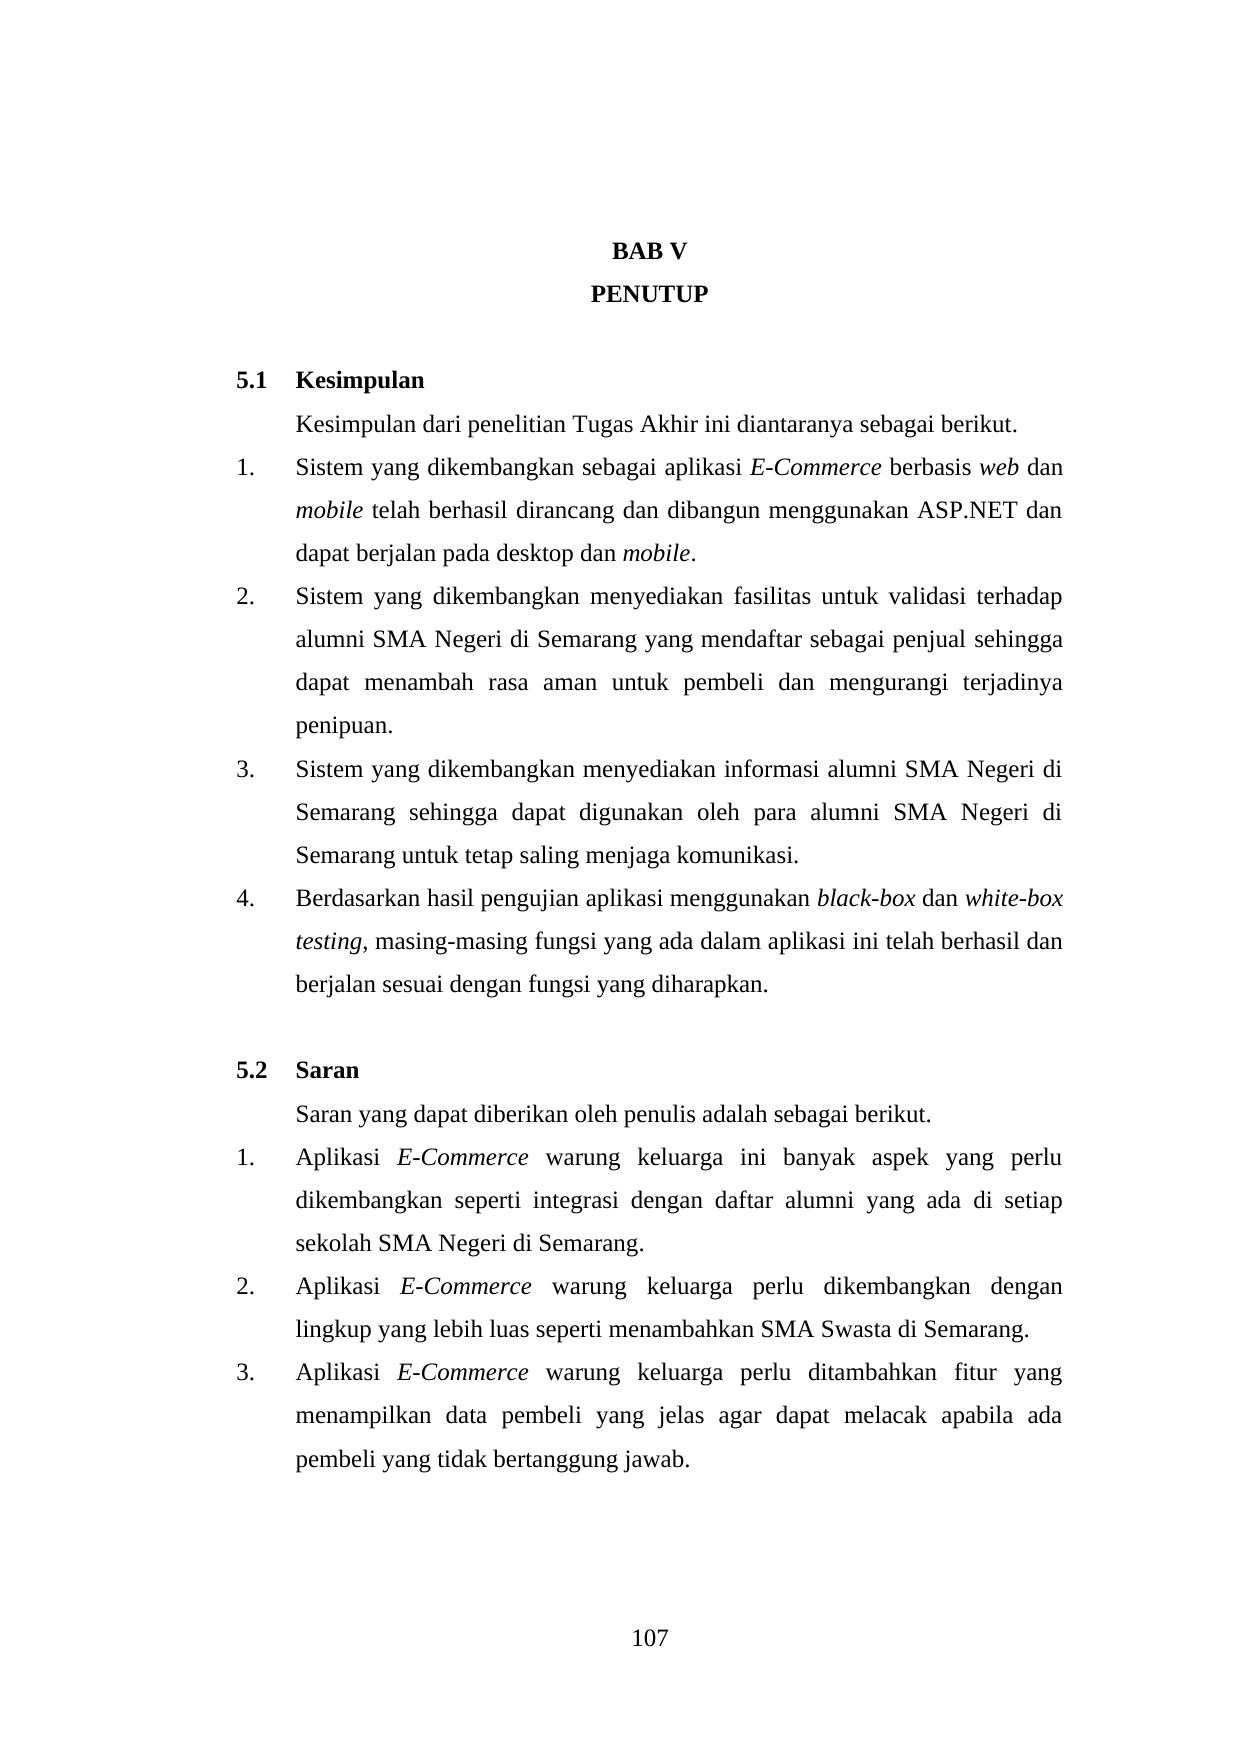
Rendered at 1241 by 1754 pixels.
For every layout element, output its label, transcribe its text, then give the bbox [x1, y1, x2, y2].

list Sistem yang dikembangkan menyediakan informasi alumni SMA Negeri di Semarang sehingga dapat digunakan oleh para alumni SMA Negeri di Semarang untuk tetap saling menjaga komunikasi. [236, 754, 1063, 869]
list Kesimpulan [236, 366, 1063, 394]
list Saran [236, 1056, 1063, 1084]
list Berdasarkan hasil pengujian aplikasi menggunakan black-box dan white-box testing, masing-masing fungsi yang ada dalam aplikasi ini telah berhasil dan berjalan sesuai dengan fungsi yang diharapkan. [236, 883, 1063, 998]
list Aplikasi E-Commerce warung keluarga perlu dikembangkan dengan lingkup yang lebih luas seperti menambahkan SMA Swasta di Semarang. [236, 1271, 1063, 1343]
text BAB V [236, 236, 1063, 265]
list Sistem yang dikembangkan menyediakan fasilitas untuk validasi terhadap alumni SMA Negeri di Semarang yang mendaftar sebagai penjual sehingga dapat menambah rasa aman untuk pembeli dan mengurangi terjadinya penipuan. [236, 581, 1063, 739]
list Aplikasi E-Commerce warung keluarga perlu ditambahkan fitur yang menampilkan data pembeli yang jelas agar dapat melacak apabila ada pembeli yang tidak bertanggung jawab. [236, 1357, 1063, 1472]
list Aplikasi E-Commerce warung keluarga ini banyak aspek yang perlu dikembangkan seperti integrasi dengan daftar alumni yang ada di setiap sekolah SMA Negeri di Semarang. [236, 1142, 1063, 1257]
list Saran yang dapat diberikan oleh penulis adalah sebagai berikut. [295, 1099, 1063, 1127]
list Kesimpulan dari penelitian Tugas Akhir ini diantaranya sebagai berikut. [295, 409, 1063, 437]
text PENUTUP [236, 279, 1063, 308]
list Sistem yang dikembangkan sebagai aplikasi E-Commerce berbasis web dan mobile telah berhasil dirancang dan dibangun menggunakan ASP.NET dan dapat berjalan pada desktop dan mobile. [236, 452, 1063, 567]
